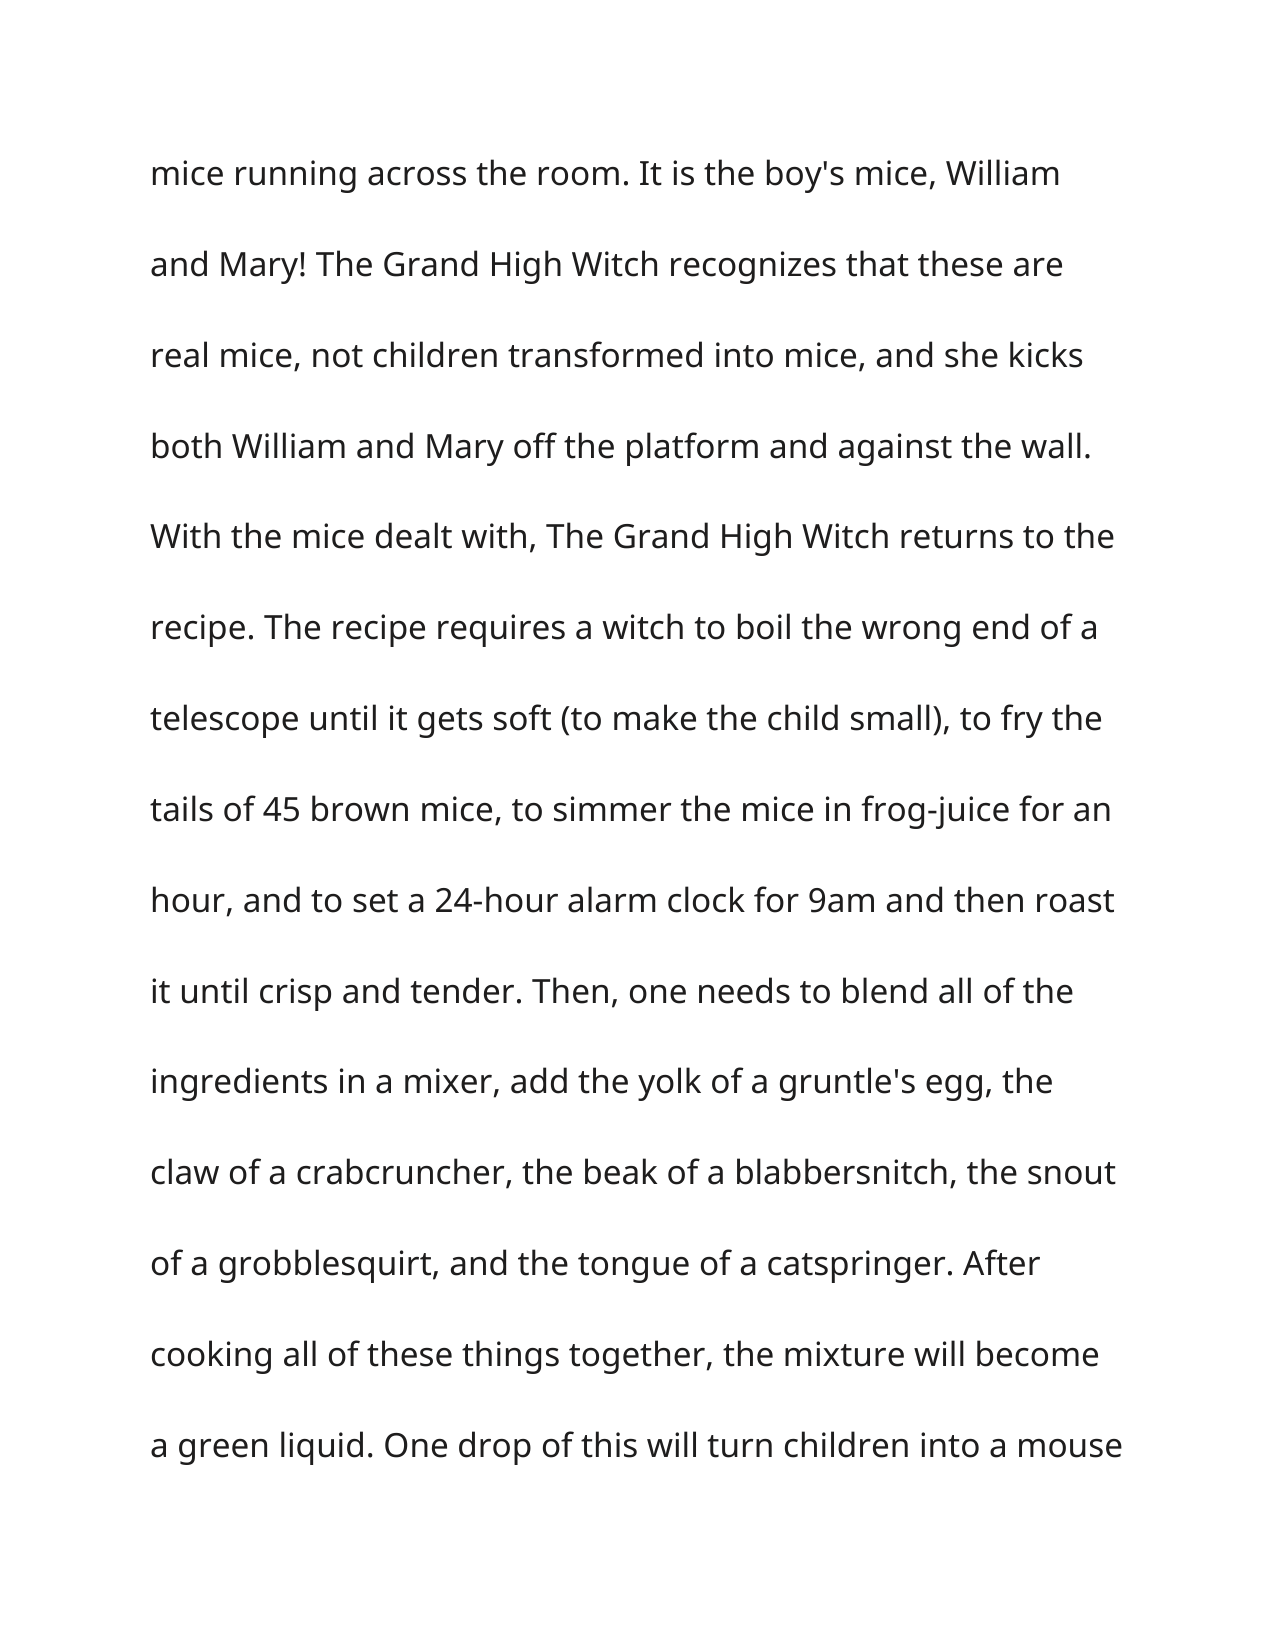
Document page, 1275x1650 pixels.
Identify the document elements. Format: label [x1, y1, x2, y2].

text [150, 150, 1125, 468]
text [150, 513, 1125, 1467]
